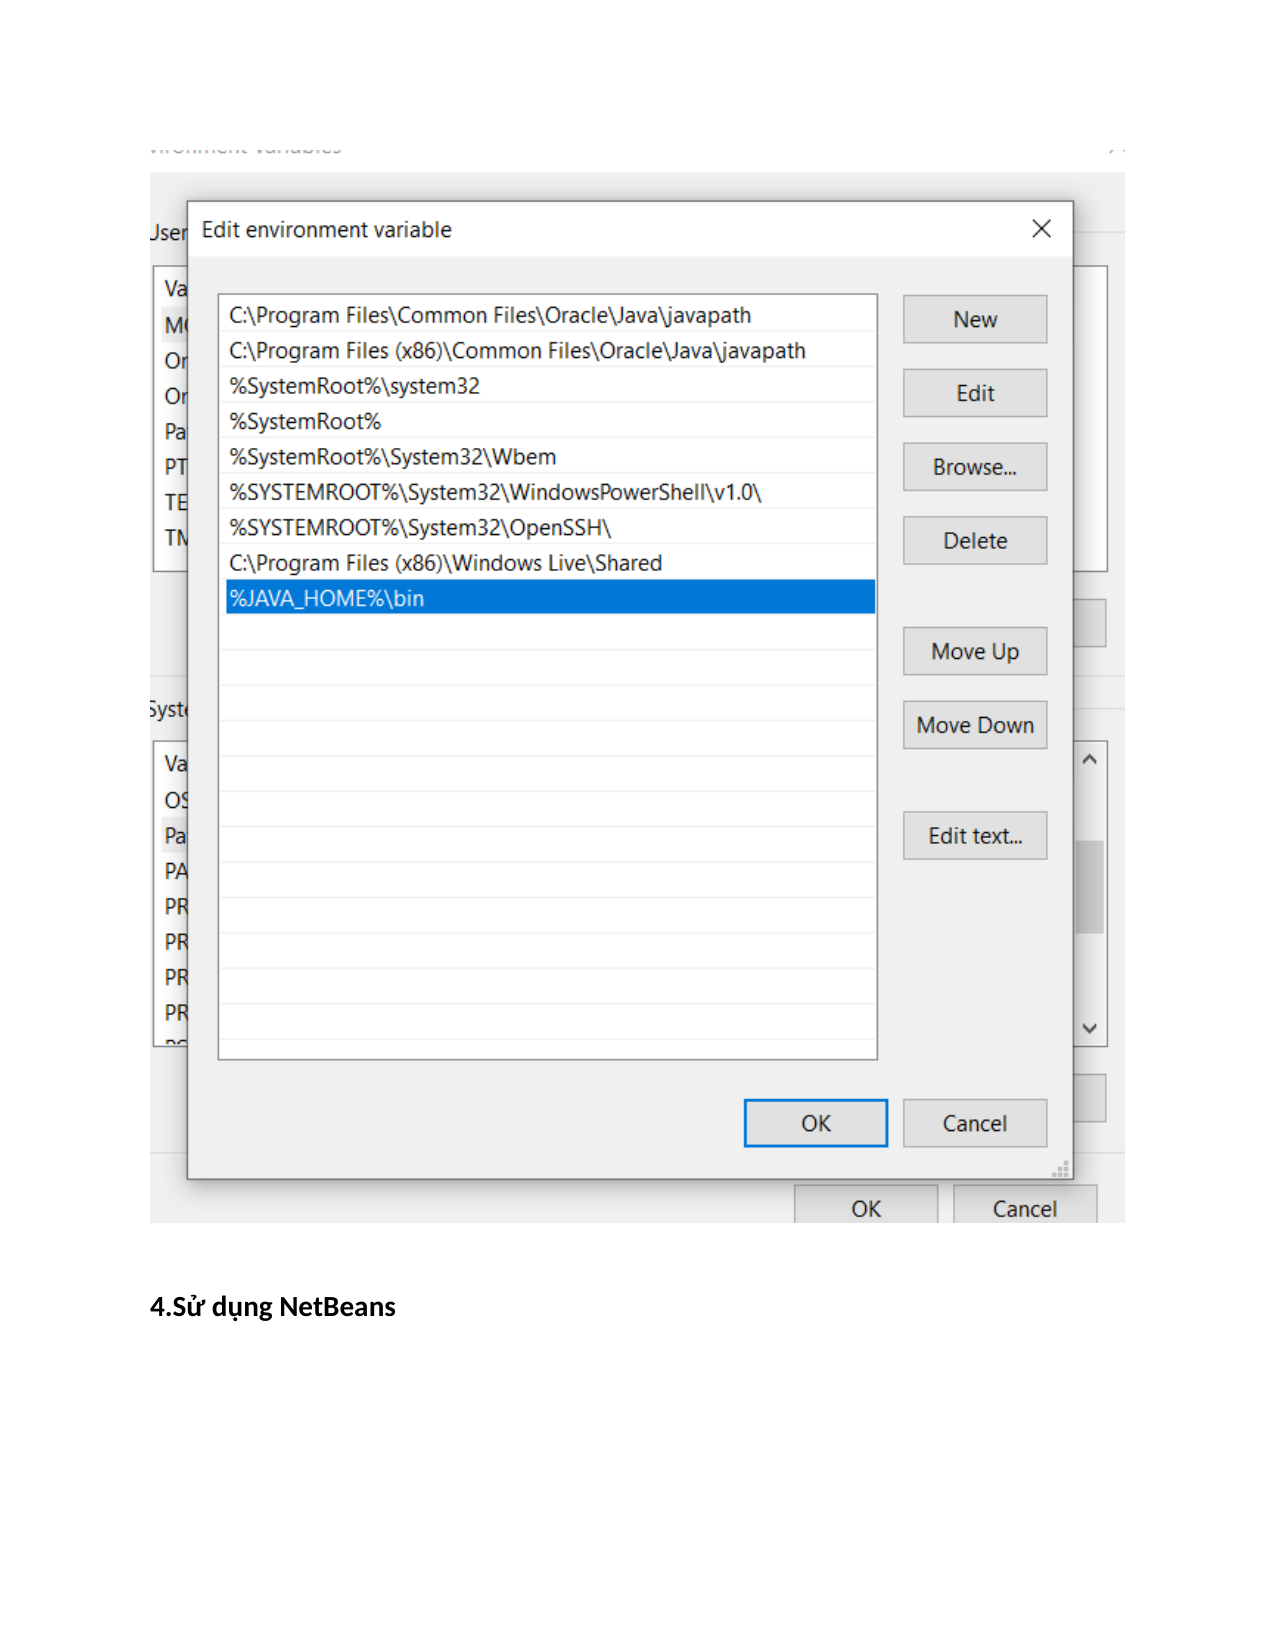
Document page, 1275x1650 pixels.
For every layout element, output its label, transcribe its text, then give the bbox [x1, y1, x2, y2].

picture [150, 150, 1125, 1223]
text 4.Sử dụng NetBeans [150, 1288, 1125, 1323]
